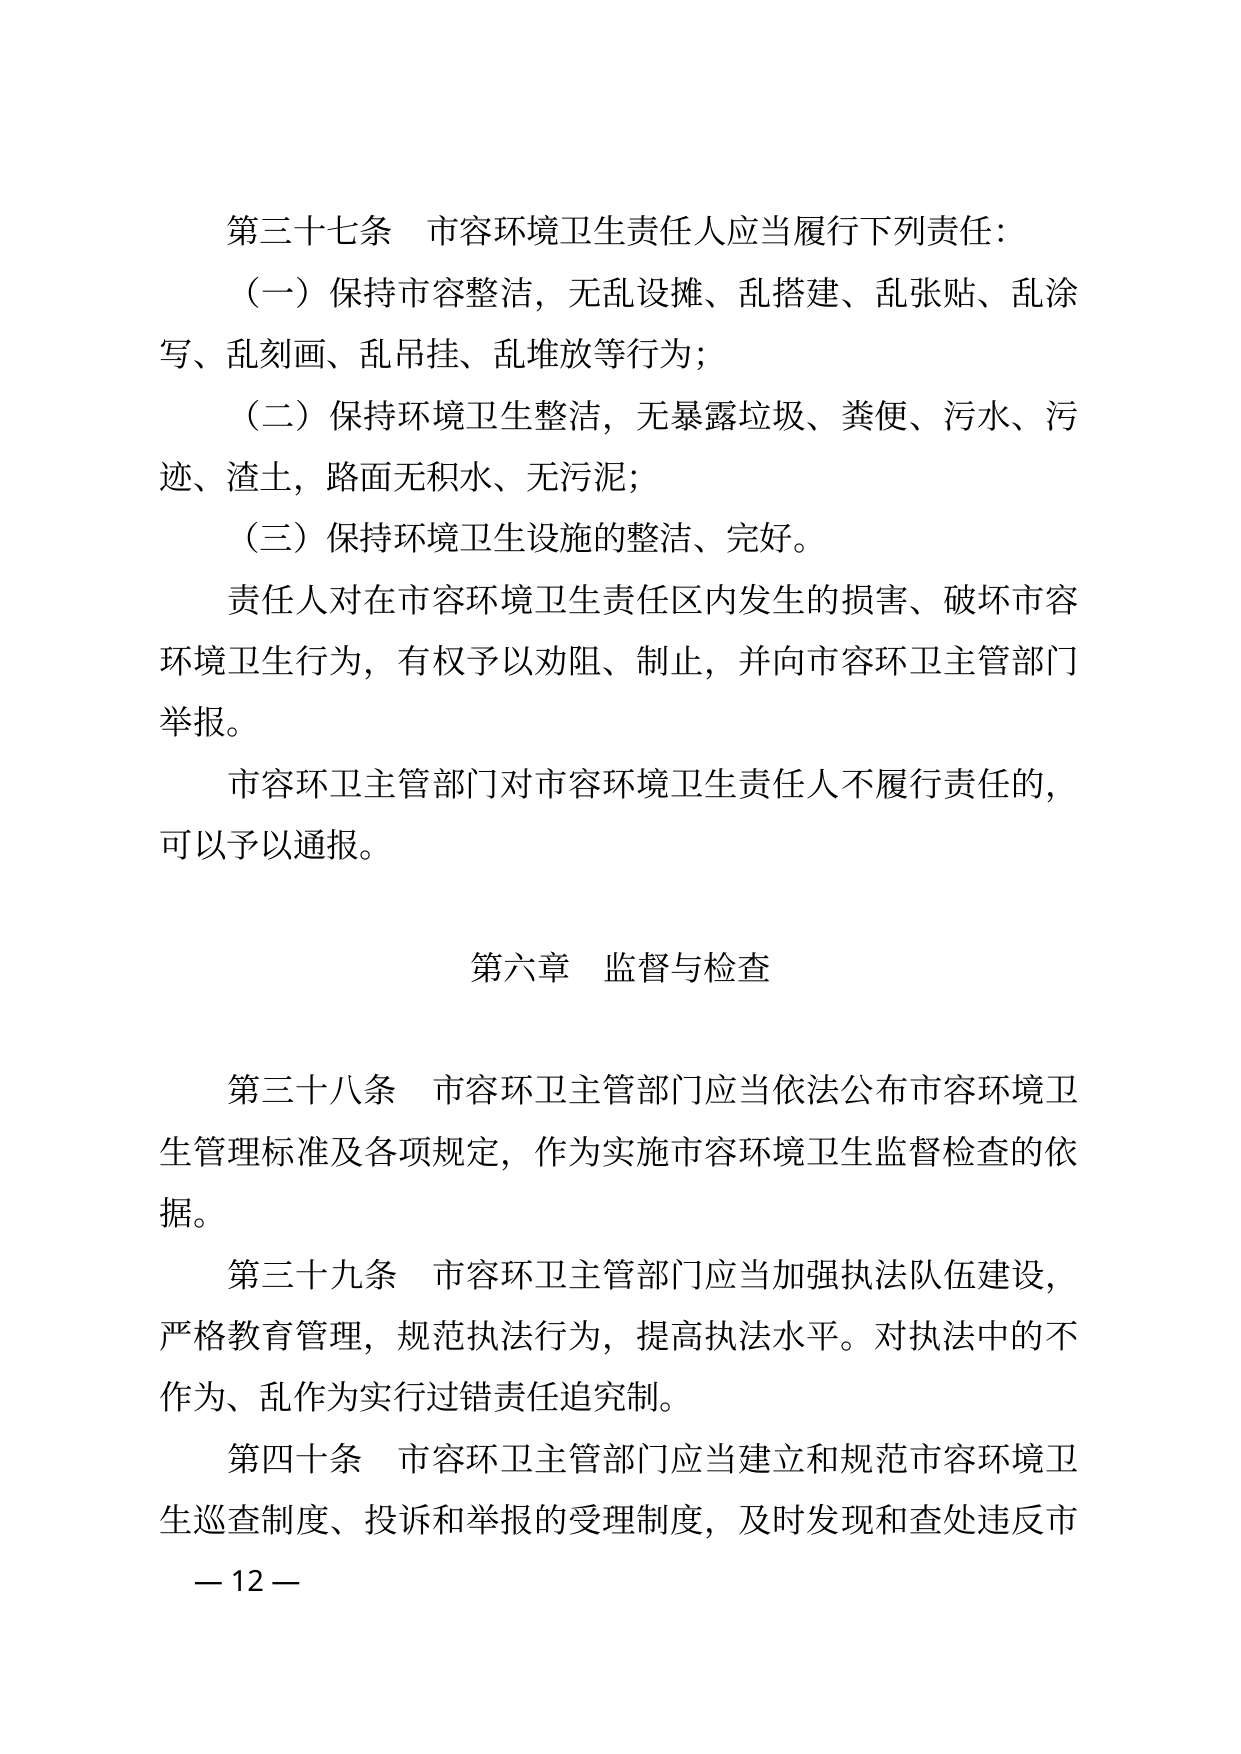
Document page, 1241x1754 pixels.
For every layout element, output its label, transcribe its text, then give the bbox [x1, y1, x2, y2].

text 第三十九条 市容环卫主管部门应当加强执法队伍建设，严格教育管理，规范执法行为，提高执法水平。对执法中的不作为、乱作为实行过错责任追究制。 [159, 1238, 1081, 1422]
text 市容环卫主管部门对市容环境卫生责任人不履行责任的，可以予以通报。 [159, 747, 1081, 870]
text （二）保持环境卫生整洁，无暴露垃圾、粪便、污水、污迹、渣土，路面无积水、无污泥； [159, 379, 1081, 502]
text 责任人对在市容环境卫生责任区内发生的损害、破坏市容环境卫生行为，有权予以劝阻、制止，并向市容环卫主管部门举报。 [159, 563, 1081, 747]
text 第六章 监督与检查 [159, 931, 1081, 992]
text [159, 1422, 1081, 1545]
text 第三十八条 市容环卫主管部门应当依法公布市容环境卫生管理标准及各项规定，作为实施市容环境卫生监督检查的依据。 [159, 1054, 1081, 1238]
text （一）保持市容整洁，无乱设摊、乱搭建、乱张贴、乱涂写、乱刻画、乱吊挂、乱堆放等行为； [159, 256, 1081, 379]
text （三）保持环境卫生设施的整洁、完好。 [159, 502, 1081, 563]
text 第三十七条 市容环境卫生责任人应当履行下列责任： [159, 195, 1081, 256]
